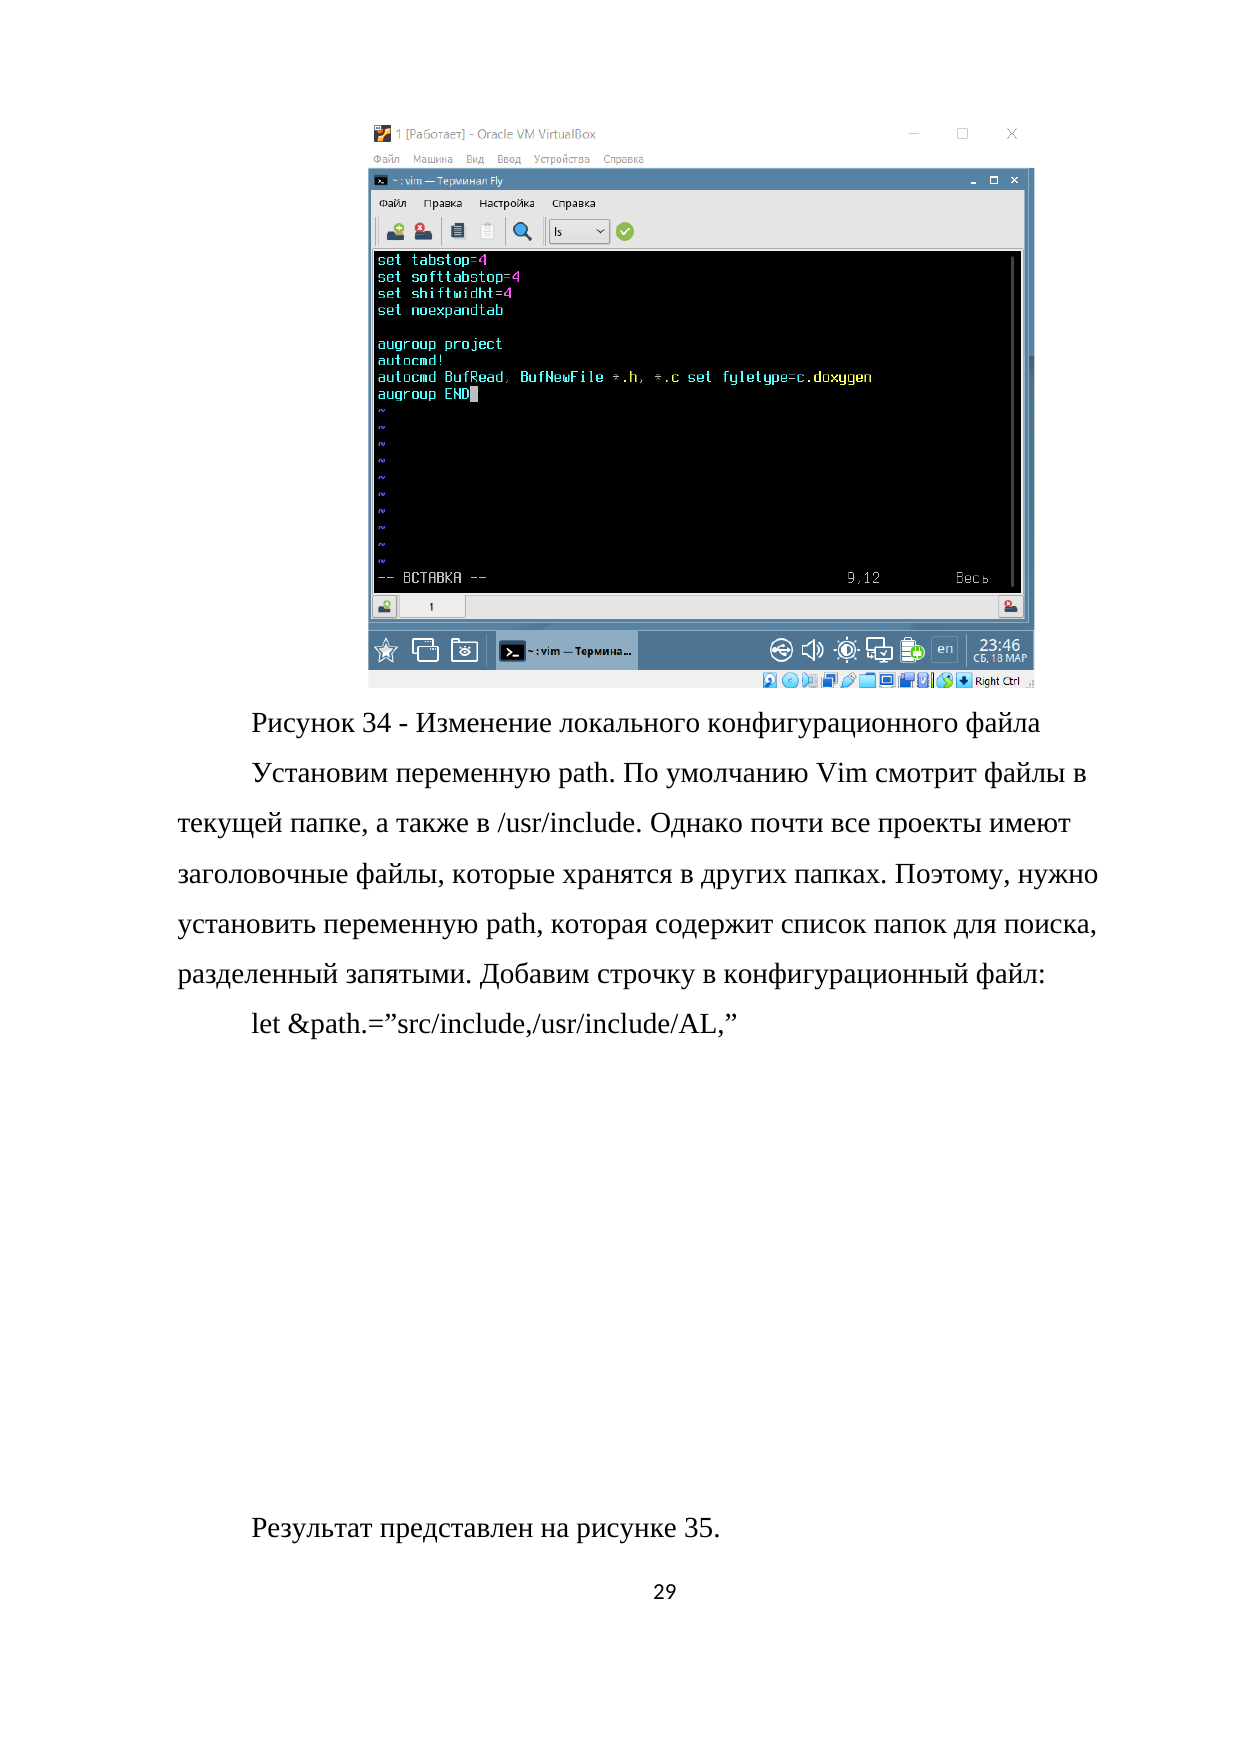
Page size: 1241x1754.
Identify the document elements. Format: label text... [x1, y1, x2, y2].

text let &path.=”src/include,/usr/include/AL,” [177, 1007, 1152, 1040]
text Рисунок 34 - Изменение локального конфигурационного файла [177, 705, 1152, 738]
picture [368, 118, 1035, 688]
text Результат представлен на рисунке 35. [177, 1510, 1152, 1543]
text Установим переменную path. По умолчанию Vim смотрит файлы в текущей папке, а также в /usr/include. Однако почти все проекты имеют заголовочные файлы, которые хранятся в других папках. Поэтому, нужно установить переменную path, которая содержит список папок для поиска, разделенный запятыми. Добавим строчку в конфигурационный файл: [177, 755, 1152, 990]
